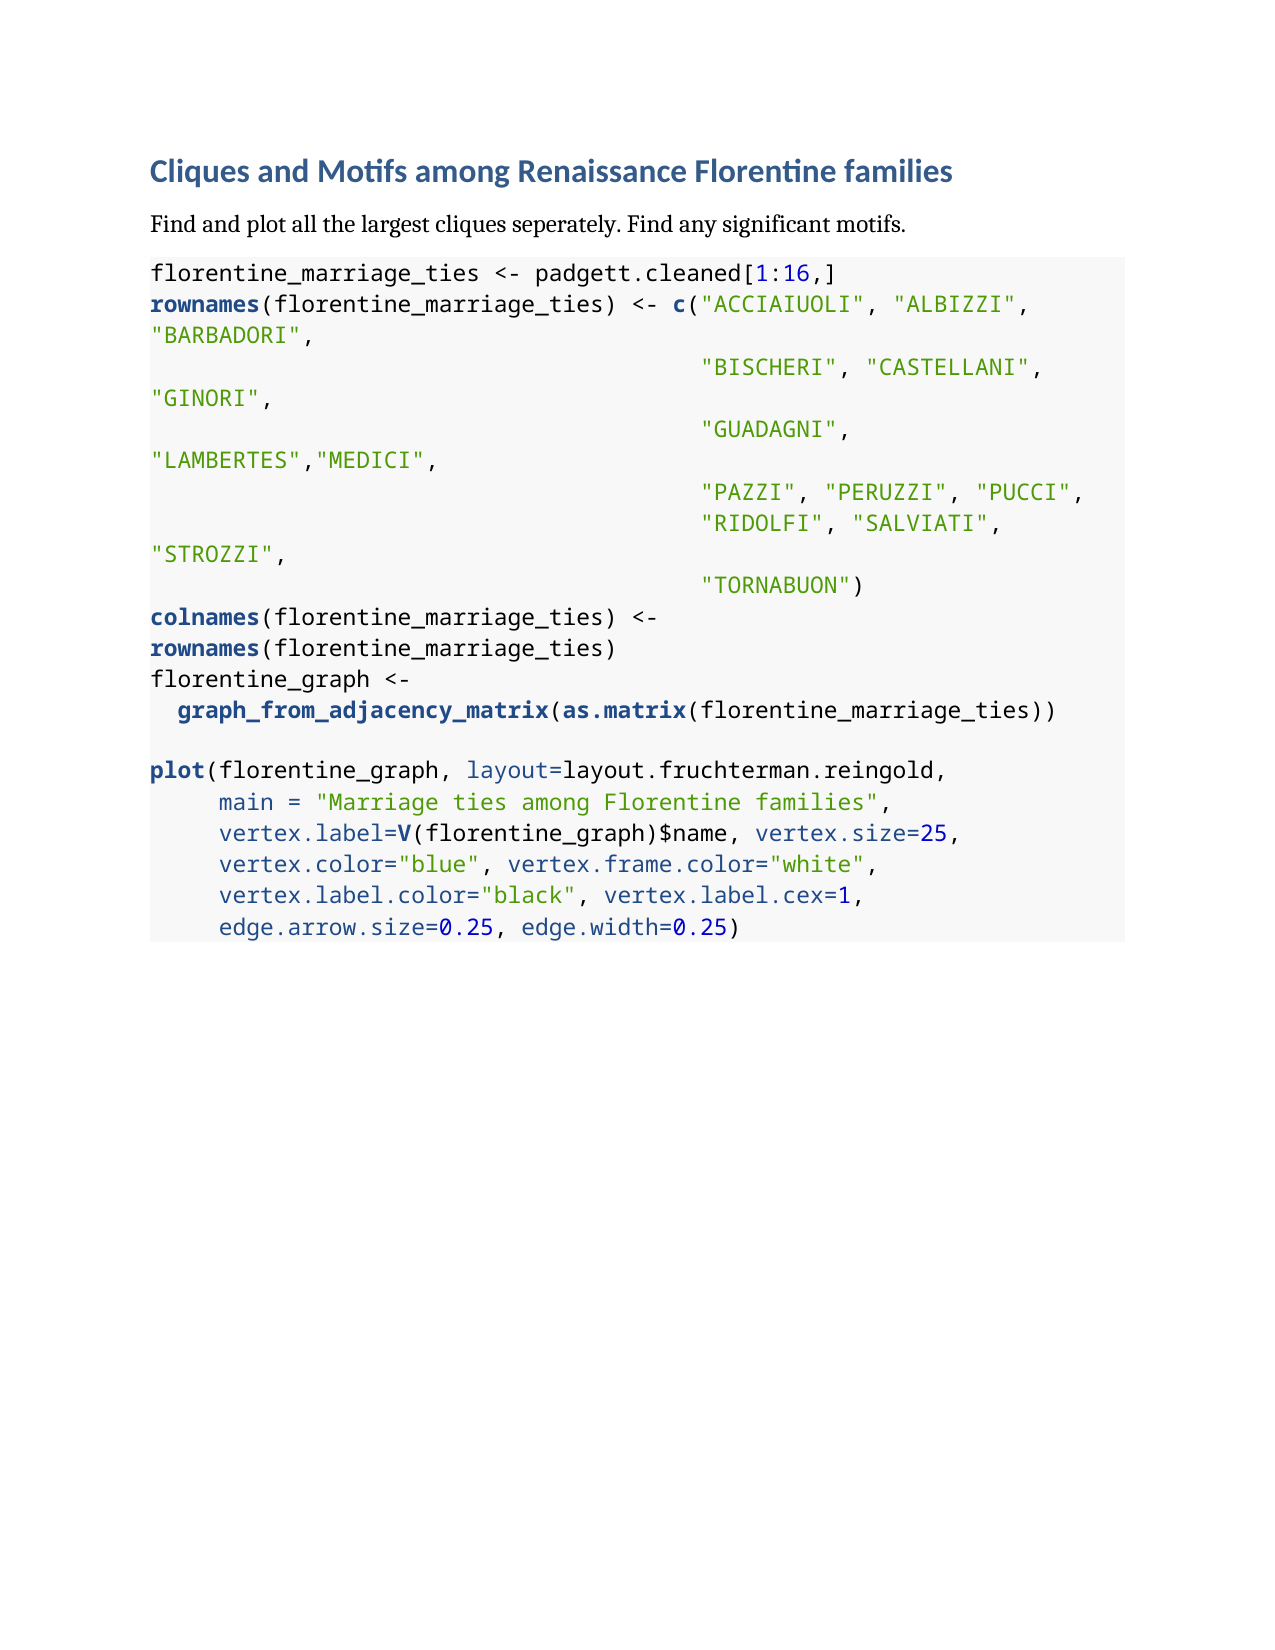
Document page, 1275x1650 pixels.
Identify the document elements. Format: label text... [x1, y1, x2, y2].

subtitle Cliques and Motifs among Renaissance Florentine families [150, 150, 1125, 191]
text florentine_marriage_ties <- padgett.cleaned[1:16,] rownames(florentine_marriage_ties) <- c("ACCIAIUOLI", "ALBIZZI", "BARBADORI", "BISCHERI", "CASTELLANI", "GINORI", "GUADAGNI", "LAMBERTES","MEDICI", "PAZZI", "PERUZZI", "PUCCI", "RIDOLFI", "SALVIATI", "STROZZI", "TORNABUON") colnames(florentine_marriage_ties) <- rownames(florentine_marriage_ties) florentine_graph <- graph_from_adjacency_matrix(as.matrix(florentine_marriage_ties)) plot(florentine_graph, layout=layout.fruchterman.reingold, main = "Marriage ties among Florentine families", vertex.label=V(florentine_graph)$name, vertex.size=25, vertex.color="blue", vertex.frame.color="white", vertex.label.color="black", vertex.label.cex=1, edge.arrow.size=0.25, edge.width=0.25) [150, 257, 1125, 942]
text Find and plot all the largest cliques seperately. Find any significant motifs. [150, 209, 1125, 238]
